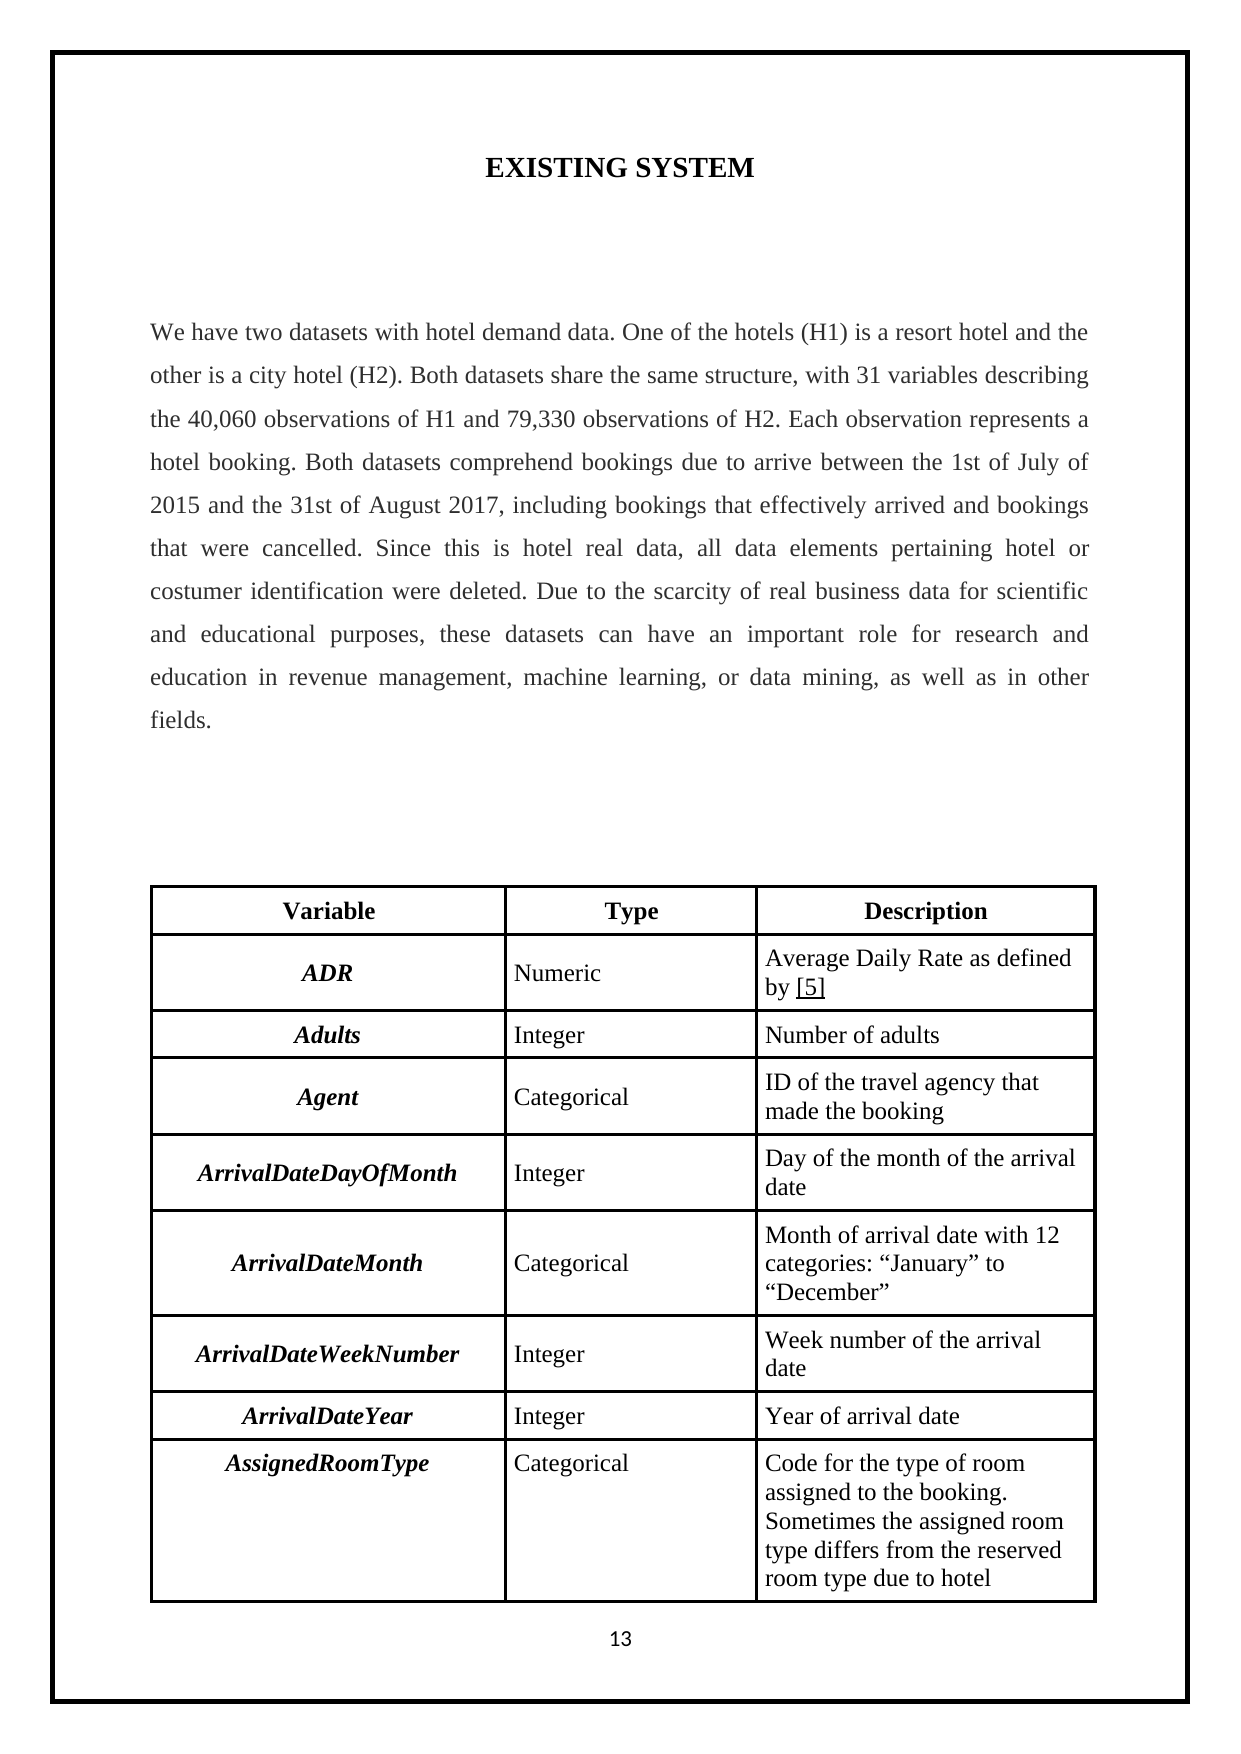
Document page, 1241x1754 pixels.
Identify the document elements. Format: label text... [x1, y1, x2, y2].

table_cell ArrivalDateWeekNumber [153, 1317, 504, 1390]
table_cell Month of arrival date with 12 categories: “January” to “December” [758, 1212, 1093, 1314]
table_header Description [758, 888, 1093, 932]
table_cell Number of adults [758, 1012, 1093, 1056]
table_cell Integer [507, 1317, 755, 1390]
table_cell Integer [507, 1136, 755, 1209]
table_cell ArrivalDateYear [153, 1393, 504, 1437]
table_cell Categorical [507, 1441, 755, 1600]
table_cell Average Daily Rate as defined by [5] [758, 936, 1093, 1009]
table_cell Categorical [507, 1212, 755, 1314]
table_cell Day of the month of the arrival date [758, 1136, 1093, 1209]
text EXISTING SYSTEM [150, 150, 1090, 183]
table_cell AssignedRoomType [153, 1441, 504, 1600]
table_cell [758, 1441, 1093, 1600]
table_cell Integer [507, 1393, 755, 1437]
table_cell Numeric [507, 936, 755, 1009]
table_header Variable [153, 888, 504, 932]
table_cell Week number of the arrival date [758, 1317, 1093, 1390]
table_cell ID of the travel agency that made the booking [758, 1059, 1093, 1132]
table_cell Adults [153, 1012, 504, 1056]
text We have two datasets with hotel demand data. One of the hotels (H1) is a resort hotel and the other is a city hotel (H2). Both datasets share the same structure, with 31 variables describing the 40,060 observations of H1 and 79,330 observations of H2. Each observation represents a hotel booking. Both datasets comprehend bookings due to arrive between the 1st of July of 2015 and the 31st of August 2017, including bookings that effectively arrived and bookings that were cancelled. Since this is hotel real data, all data elements pertaining hotel or costumer identification were deleted. Due to the scarcity of real business data for scientific and educational purposes, these datasets can have an important role for research and education in revenue management, machine learning, or data mining, as well as in other fields. [150, 317, 1090, 734]
table_cell ArrivalDateMonth [153, 1212, 504, 1314]
table_cell Agent [153, 1059, 504, 1132]
table_cell ADR [153, 936, 504, 1009]
table_header Type [507, 888, 755, 932]
table_cell Categorical [507, 1059, 755, 1132]
table_cell Year of arrival date [758, 1393, 1093, 1437]
table_cell Integer [507, 1012, 755, 1056]
table_cell ArrivalDateDayOfMonth [153, 1136, 504, 1209]
